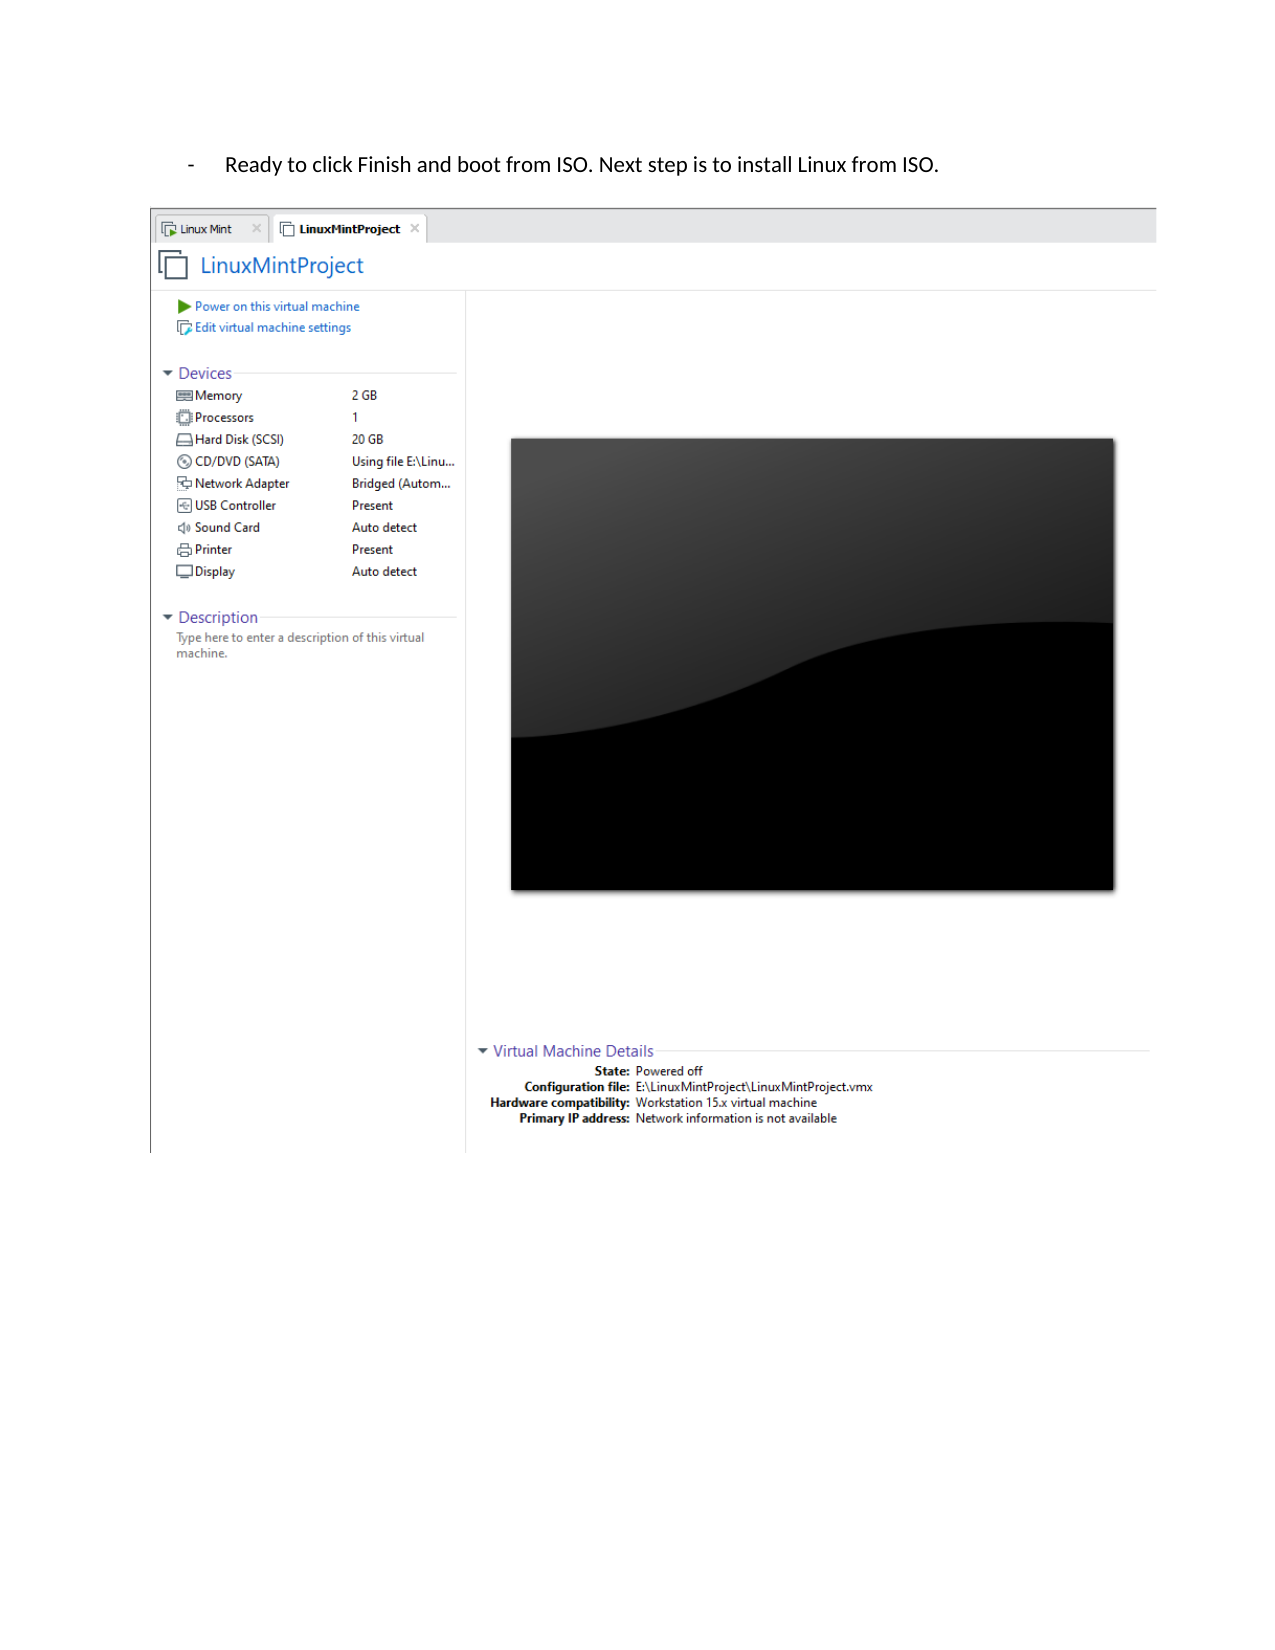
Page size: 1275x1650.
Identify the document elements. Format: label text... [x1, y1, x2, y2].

picture [150, 206, 1157, 1153]
list Ready to click Finish and boot from ISO. Next step is to install Linux from ISO. [187, 150, 1125, 178]
